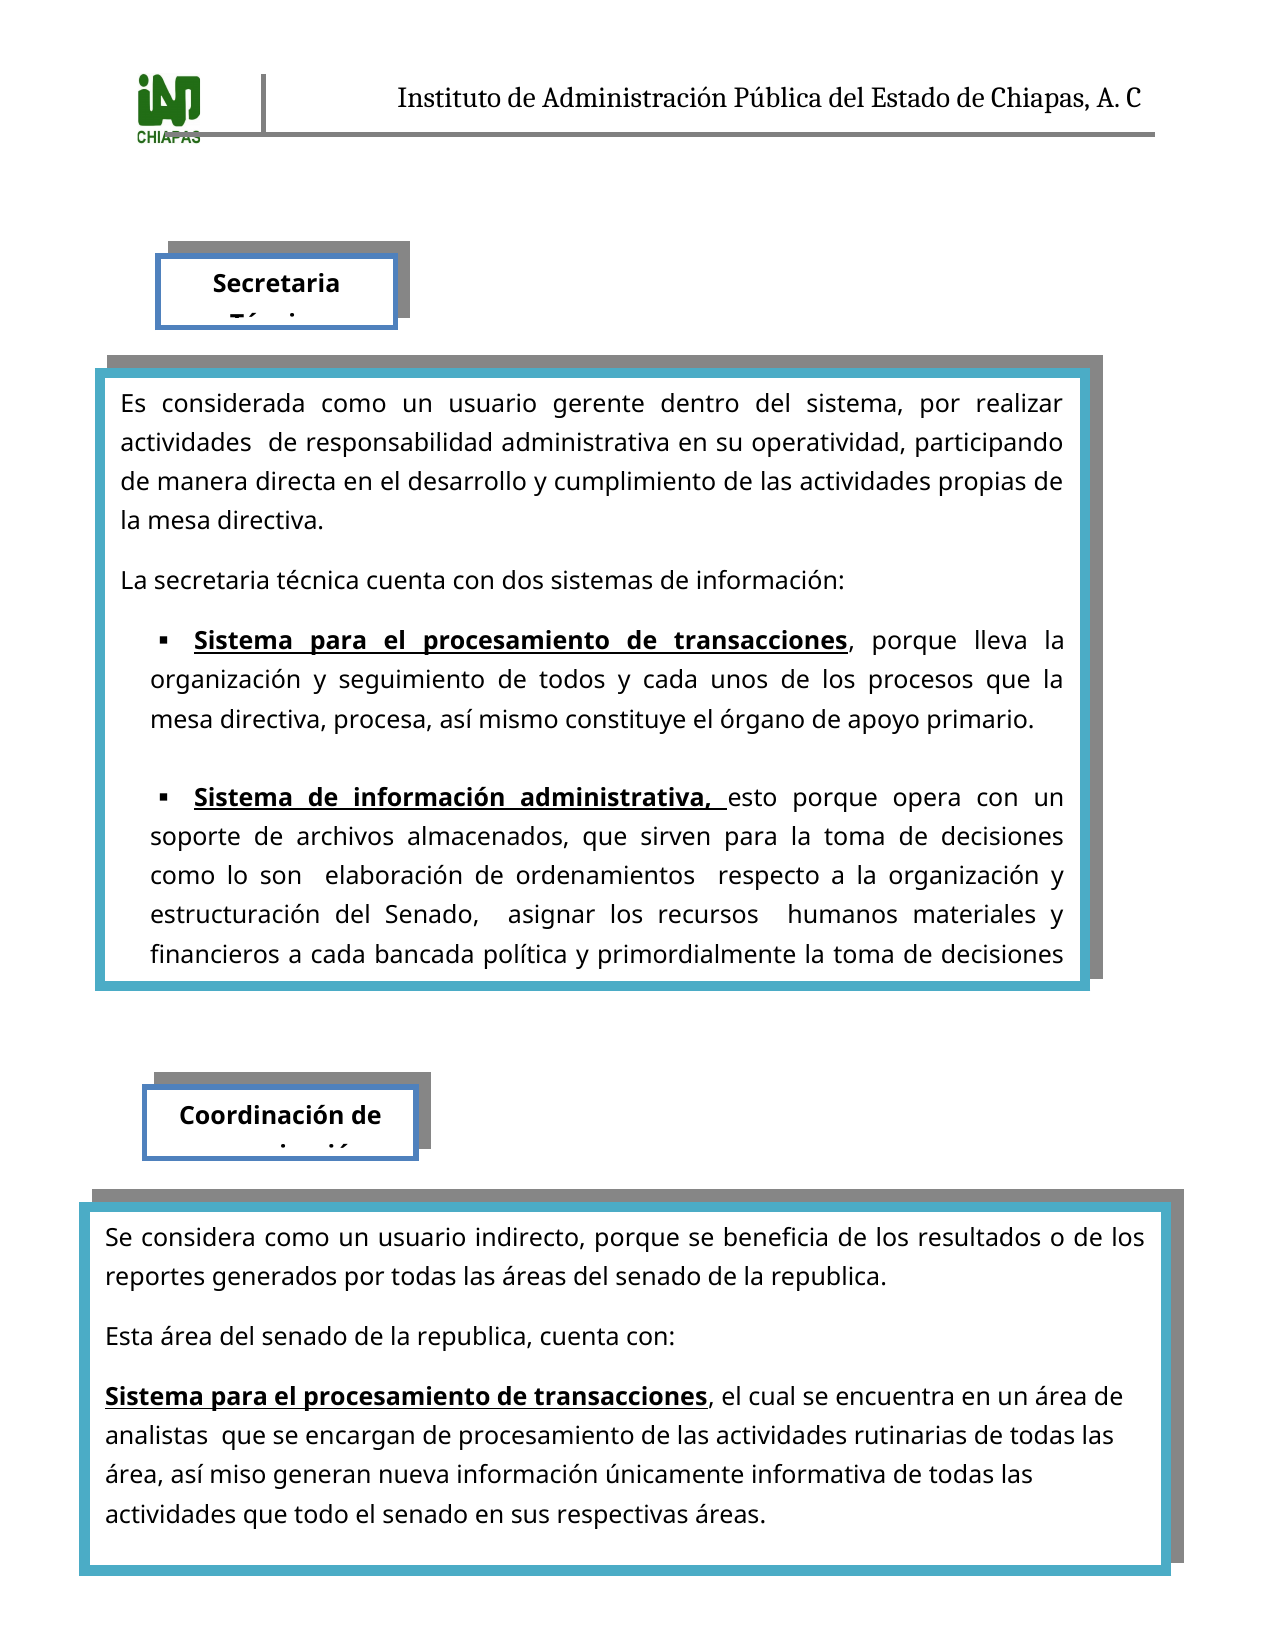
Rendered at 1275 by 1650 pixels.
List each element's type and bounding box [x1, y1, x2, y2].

picture [137, 73, 200, 146]
